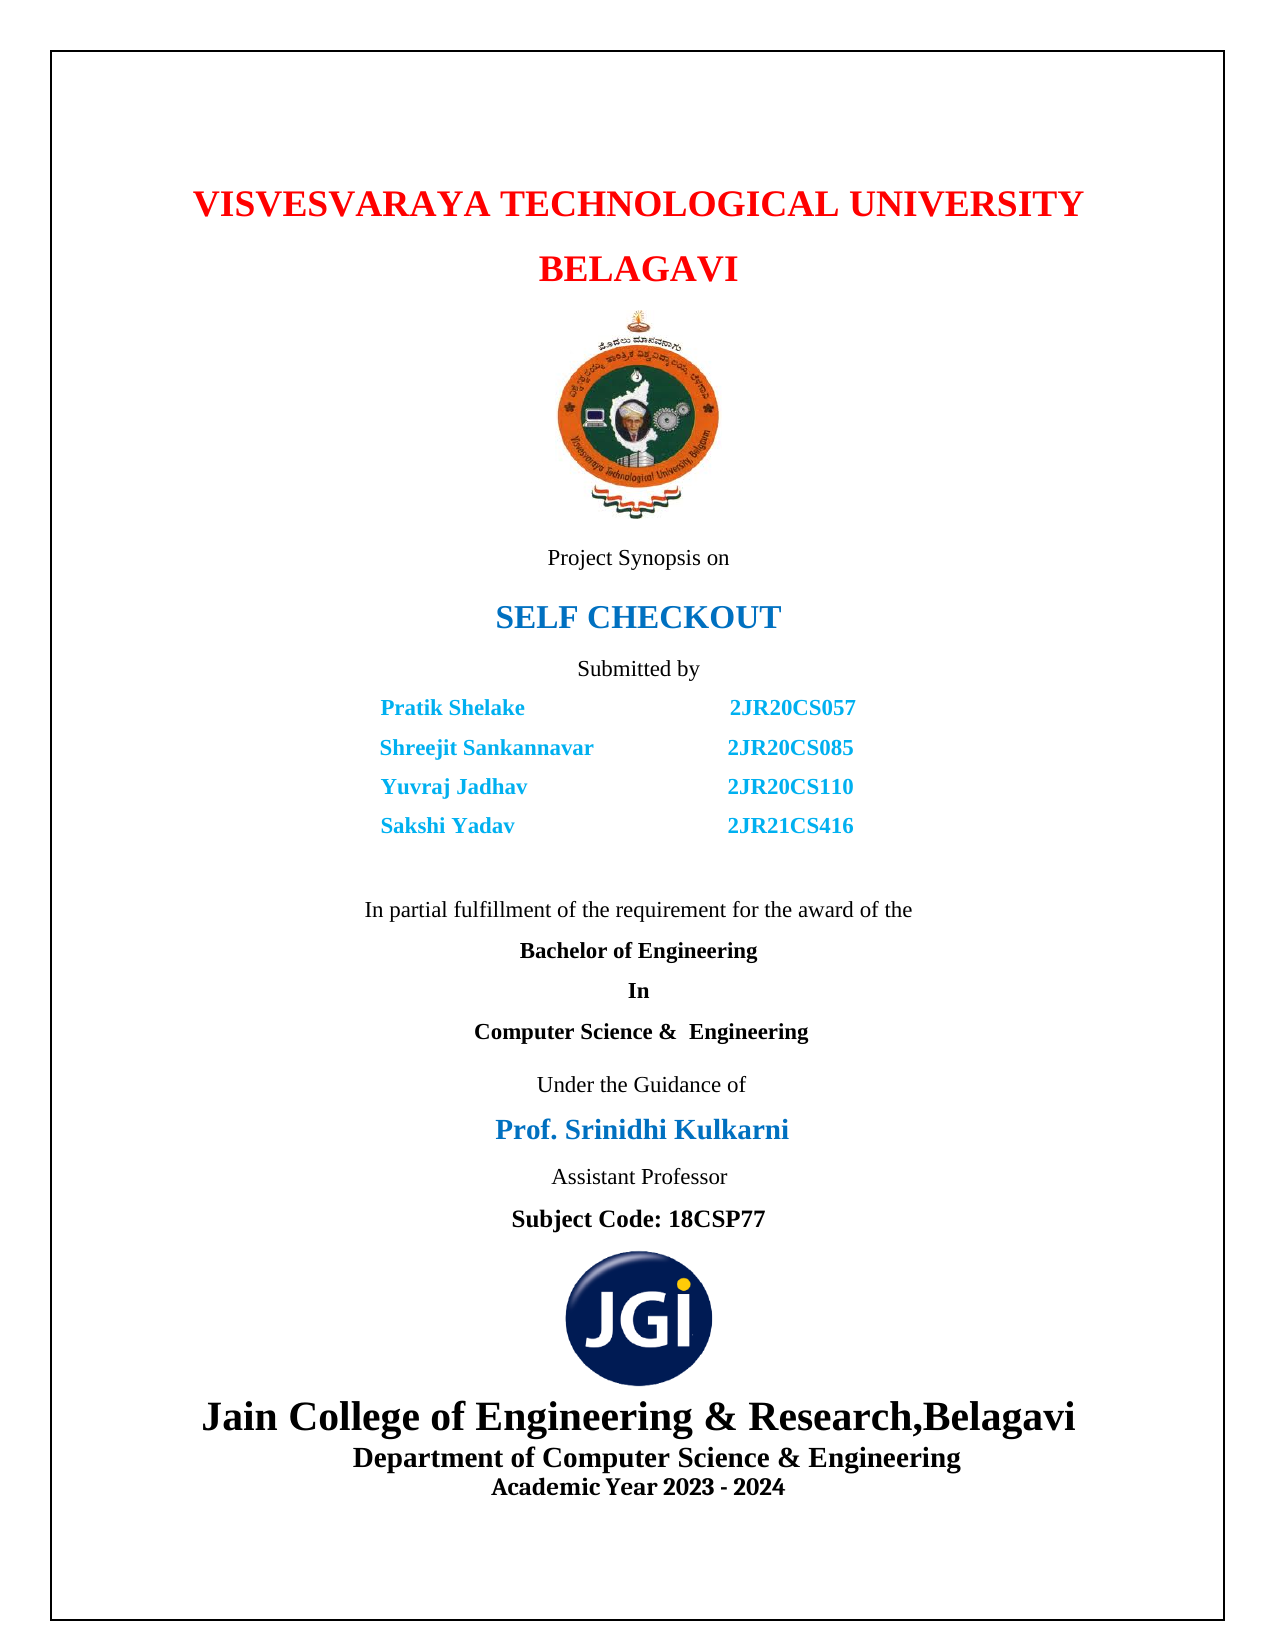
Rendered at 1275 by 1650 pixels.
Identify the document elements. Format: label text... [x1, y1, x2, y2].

text Jain College of Engineering & Research,Belagavi [139, 1392, 1137, 1440]
text Prof. Srinidhi Kulkarni [139, 1112, 1137, 1146]
text SELF CHECKOUT [139, 597, 1137, 636]
text Bachelor of Engineering [139, 937, 1137, 963]
table_cell 2JR21CS416 [610, 813, 971, 852]
text Assistant Professor [139, 1163, 1137, 1190]
table_cell Yuvraj Jadhav [306, 773, 610, 813]
picture [555, 310, 722, 519]
text In [139, 977, 1137, 1004]
text Computer Science & Engineering [139, 1018, 1137, 1044]
text Department of Computer Science & Engineering Academic Year 2023 - 2024 [139, 1440, 1137, 1502]
table_header 2JR20CS057 [610, 694, 971, 734]
table_header Pratik Shelake [306, 694, 610, 734]
table_cell Shreejit Sankannavar [306, 734, 610, 773]
text Subject Code: 18CSP77 [139, 1204, 1137, 1233]
text VISVESVARAYA TECHNOLOGICAL UNIVERSITY BELAGAVI [139, 181, 1137, 289]
text Project Synopsis on [139, 544, 1137, 571]
table_cell 2JR20CS085 [610, 734, 971, 773]
text In partial fulfillment of the requirement for the award of the [139, 896, 1137, 923]
text Under the Guidance of [139, 1072, 1137, 1098]
text Submitted by [139, 655, 1137, 681]
table_cell 2JR20CS110 [610, 773, 971, 813]
picture [564, 1248, 713, 1387]
table_cell Sakshi Yadav [306, 813, 610, 852]
